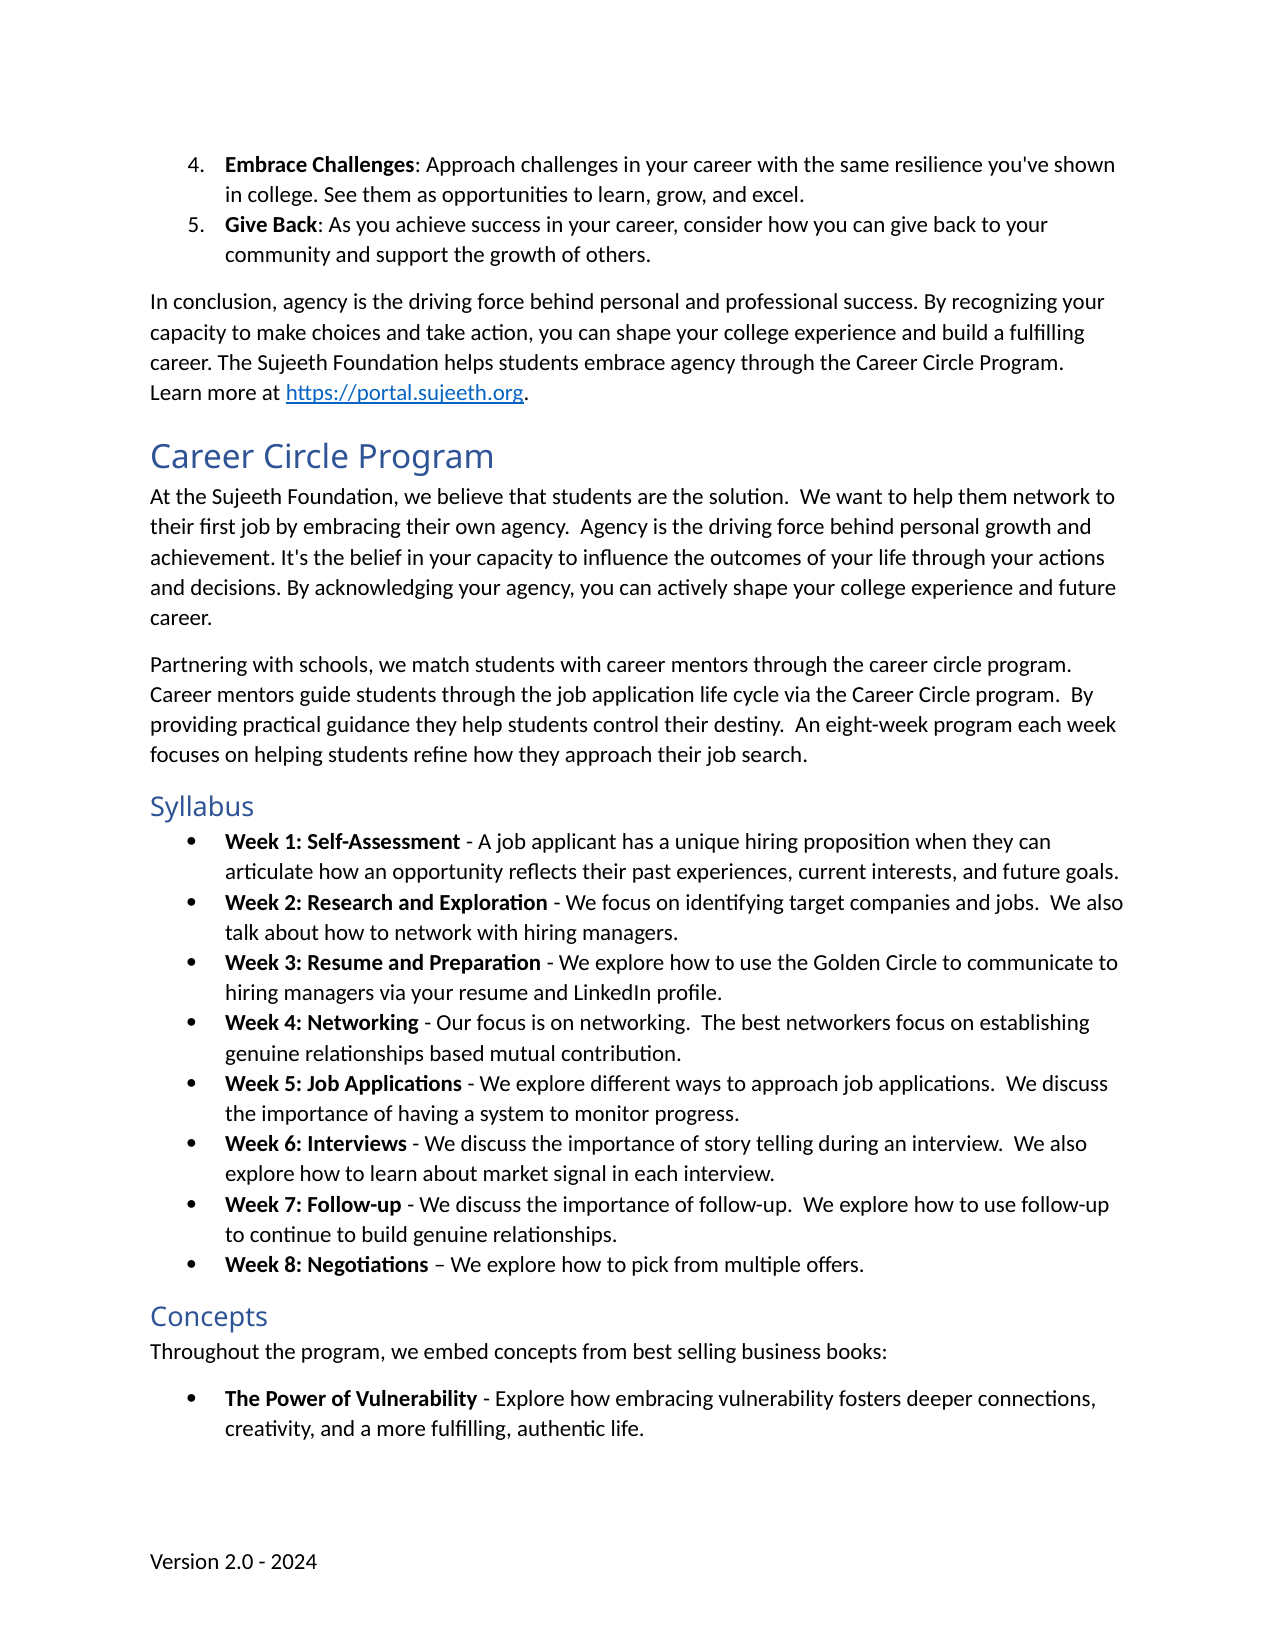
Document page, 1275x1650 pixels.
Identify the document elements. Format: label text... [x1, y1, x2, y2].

text At the Sujeeth Foundation, we believe that students are the solution. We want to help them network to their first job by embracing their own agency. Agency is the driving force behind personal growth and achievement. It's the belief in your capacity to influence the outcomes of your life through your actions and decisions. By acknowledging your agency, you can actively shape your college experience and future career. [150, 482, 1125, 631]
list The Power of Vulnerability - Explore how embracing vulnerability fosters deeper connections, creativity, and a more fulfilling, authentic life. [187, 1384, 1125, 1442]
list Give Back: As you achieve success in your career, consider how you can give back to your community and support the growth of others. [187, 210, 1125, 269]
list Week 7: Follow-up - We discuss the importance of follow-up. We explore how to use follow-up to continue to build genuine relationships. [187, 1190, 1125, 1248]
text Throughout the program, we embed concepts from best selling business books: [150, 1337, 1125, 1365]
list Week 5: Job Applications - We explore different ways to approach job applications. We discuss the importance of having a system to monitor progress. [187, 1069, 1125, 1127]
list Week 3: Resume and Preparation - We explore how to use the Golden Circle to communicate to hiring managers via your resume and LinkedIn profile. [187, 948, 1125, 1006]
text Partnering with schools, we match students with career mentors through the career circle program. Career mentors guide students through the job application life cycle via the Career Circle program. By providing practical guidance they help students control their destiny. An eight-week program each week focuses on helping students refine how they approach their job search. [150, 650, 1125, 769]
list Week 8: Negotiations – We explore how to pick from multiple offers. [187, 1250, 1125, 1278]
subtitle Career Circle Program [150, 433, 1125, 479]
list Week 4: Networking - Our focus is on networking. The best networkers focus on establishing genuine relationships based mutual contribution. [187, 1008, 1125, 1067]
list Week 6: Interviews - We discuss the importance of story telling during an interview. We also explore how to learn about market signal in each interview. [187, 1129, 1125, 1188]
text In conclusion, agency is the driving force behind personal and professional success. By recognizing your capacity to make choices and take action, you can shape your college experience and build a fulfilling career. The Sujeeth Foundation helps students embrace agency through the Career Circle Program. Learn more at https://portal.sujeeth.org. [150, 287, 1125, 406]
list Embrace Challenges: Approach challenges in your career with the same resilience you've shown in college. See them as opportunities to learn, grow, and excel. [187, 150, 1125, 208]
list Week 2: Research and Exploration - We focus on identifying target companies and jobs. We also talk about how to network with hiring managers. [187, 888, 1125, 946]
subtitle Syllabus [150, 787, 1125, 824]
subtitle Concepts [150, 1297, 1125, 1334]
list Week 1: Self-Assessment - A job applicant has a unique hiring proposition when they can articulate how an opportunity reflects their past experiences, current interests, and future goals. [187, 827, 1125, 886]
